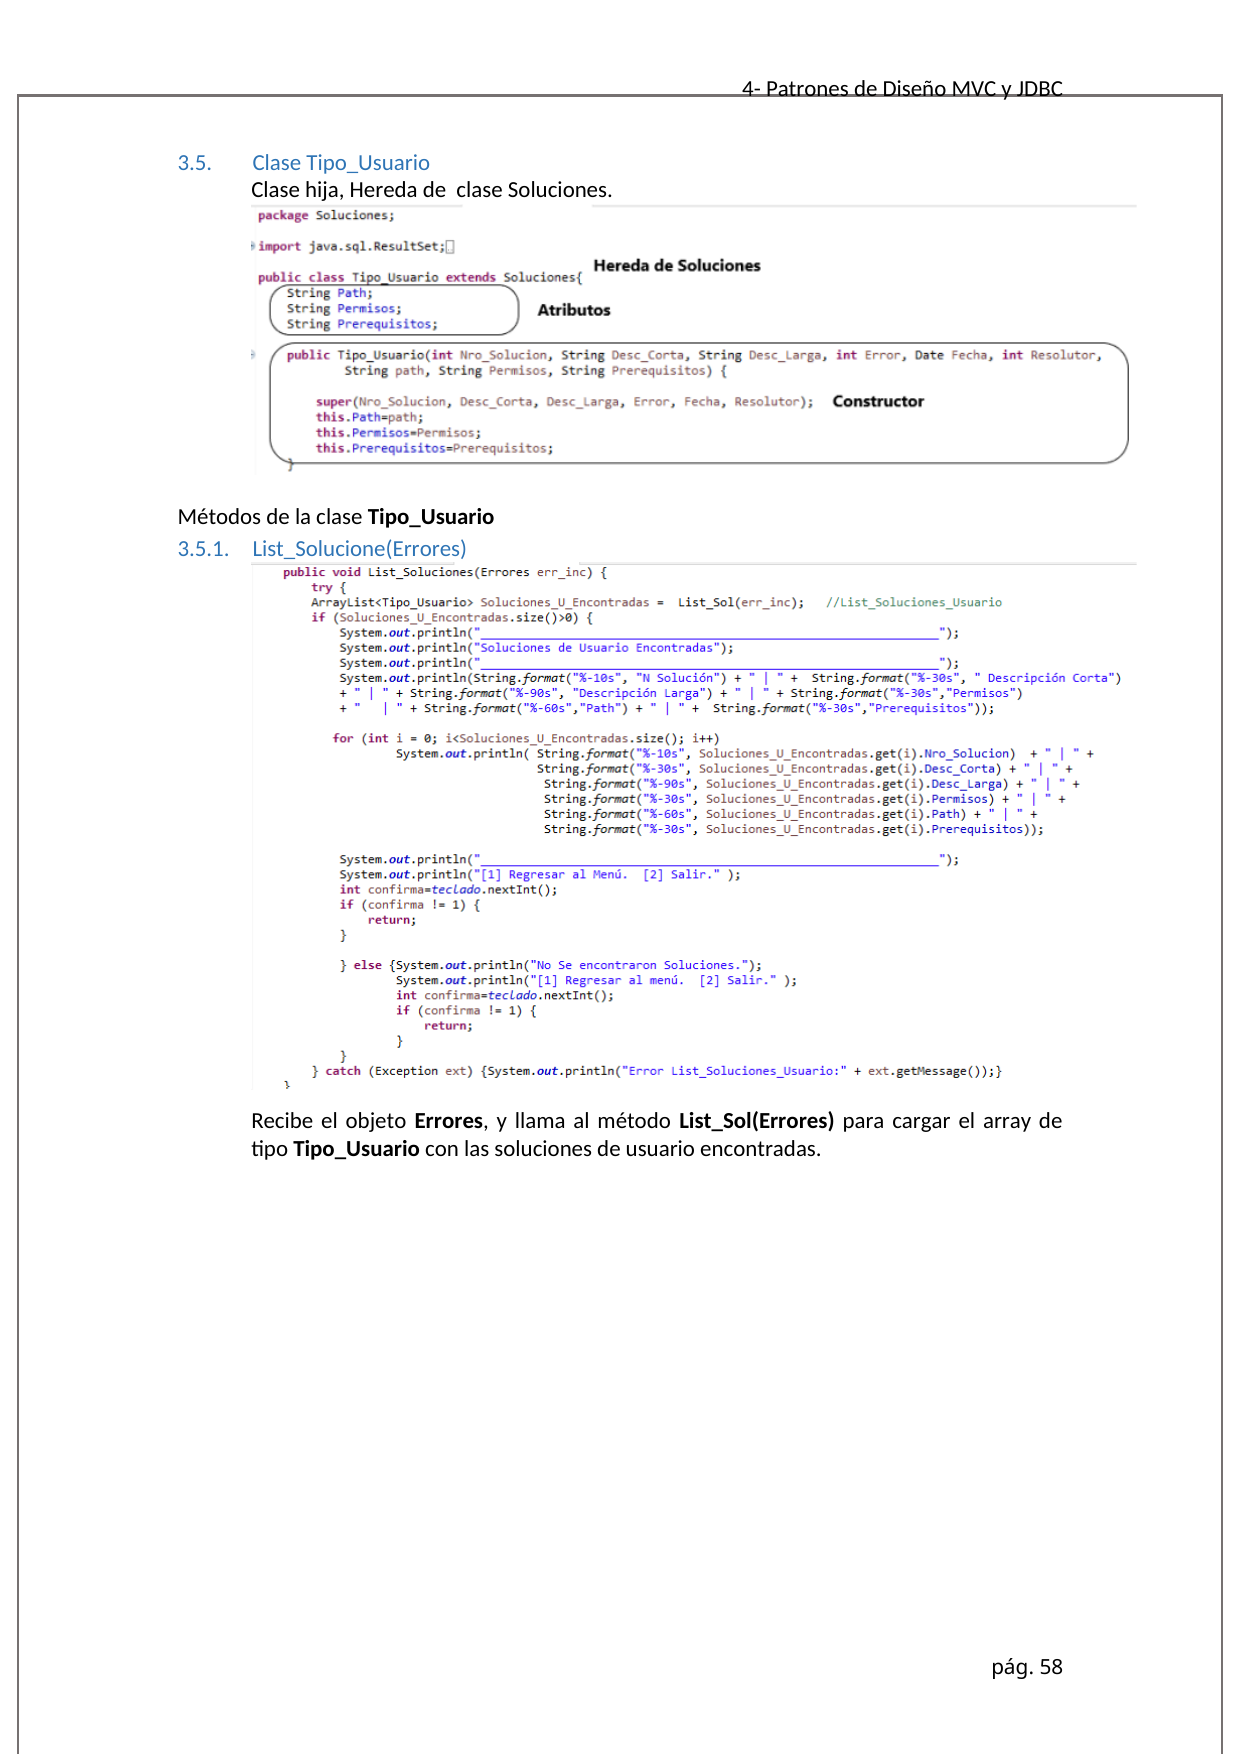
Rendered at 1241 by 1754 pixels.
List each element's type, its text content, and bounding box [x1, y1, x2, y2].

subtitle List_Solucione(Errores) [177, 534, 1063, 562]
subtitle Clase Tipo_Usuario [177, 148, 1063, 176]
text Métodos de la clase Tipo_Usuario [177, 502, 1063, 530]
text Clase hija, Hereda de clase Soluciones. [251, 176, 1063, 203]
picture [251, 562, 1137, 1090]
text Recibe el objeto Errores, y llama al método List_Sol(Errores) para cargar el array de tipo Tipo_Usuario con las soluciones de usuario encontradas. [251, 1106, 1063, 1162]
picture [251, 203, 1137, 475]
